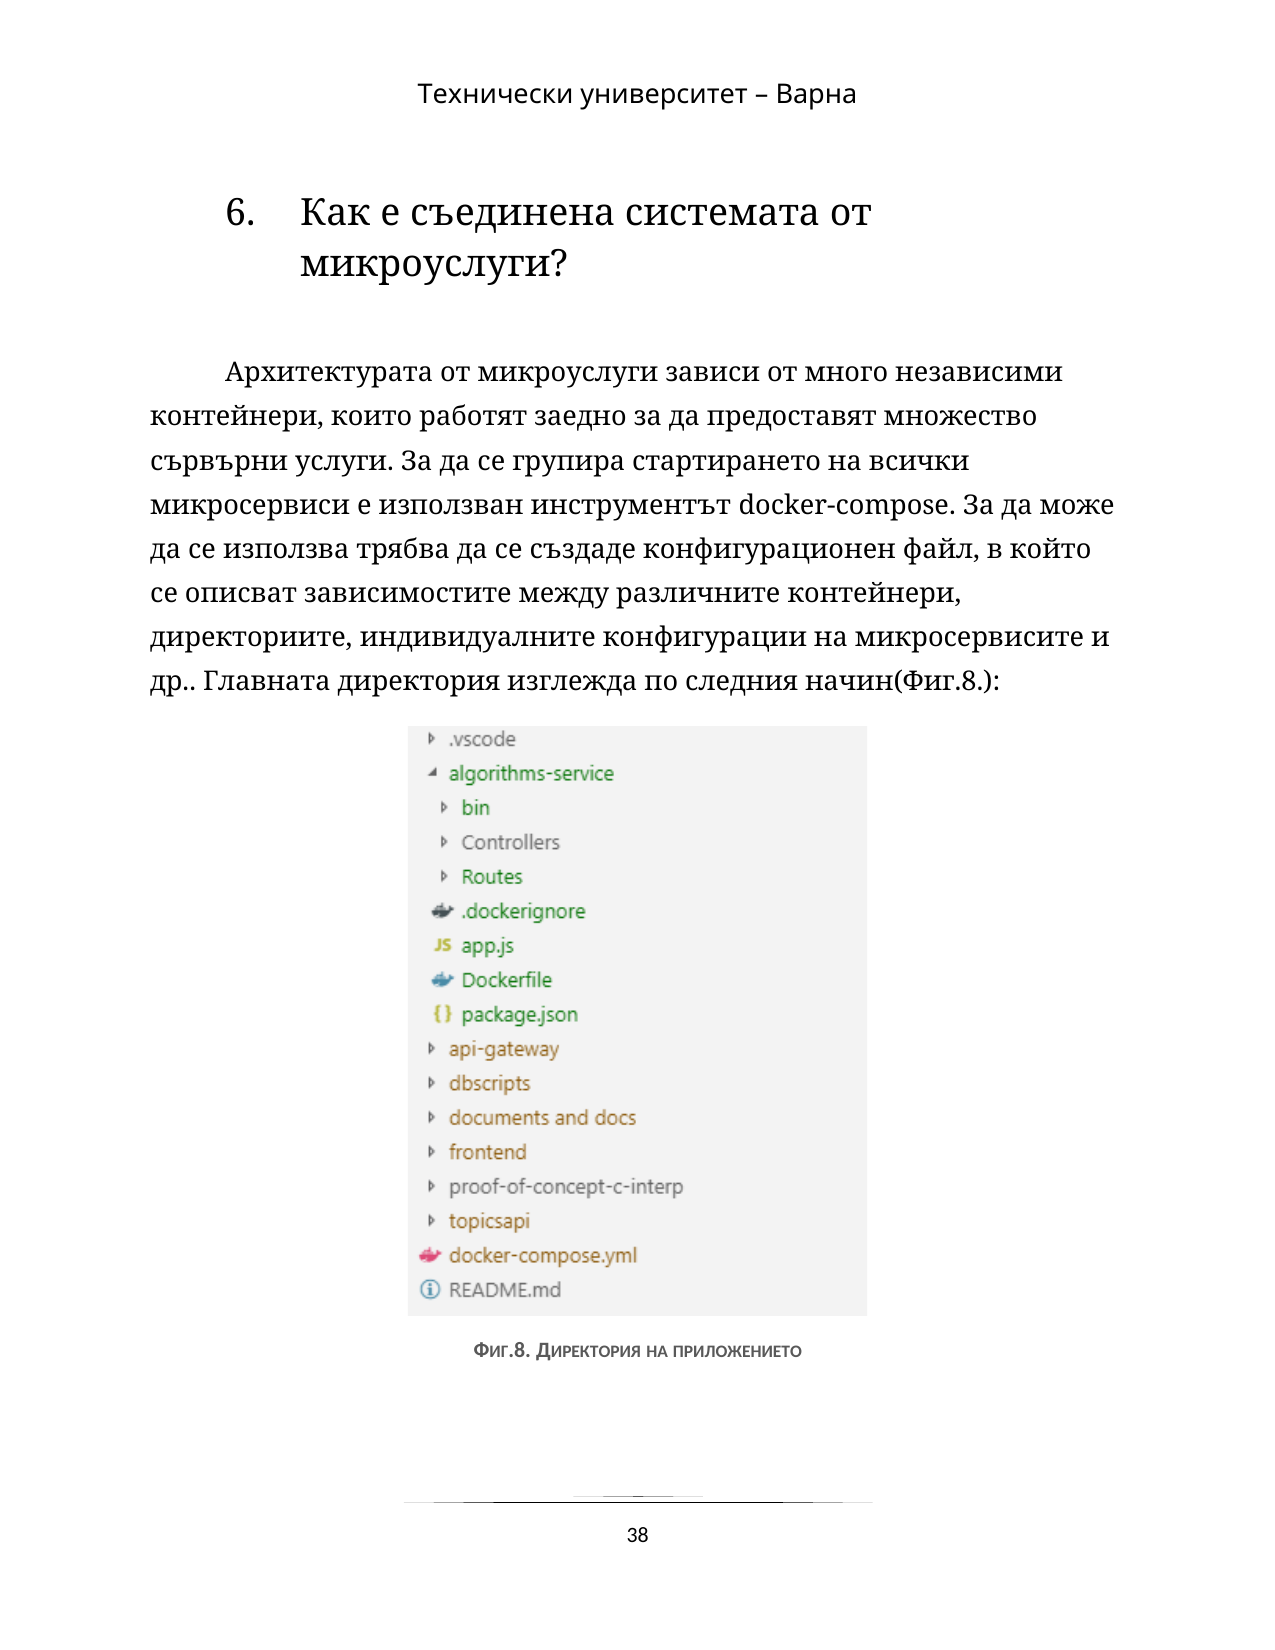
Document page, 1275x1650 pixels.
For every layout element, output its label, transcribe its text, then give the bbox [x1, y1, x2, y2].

subtitle Как е съединена системата от микроуслуги? [225, 186, 1125, 288]
text Архитектурата от микроуслуги зависи от много независими контейнери, които работят заедно за да предоставят множество сървърни услуги. За да се групира стартирането на всички микросервиси е използван инструментът docker-compose. За да може да се използва трябва да се създаде конфигурационен файл, в който се описват зависимостите между различните контейнери, директориите, индивидуалните конфигурации на микросервисите и др.. Главната директория изглежда по следния начин(Фиг.8.): [150, 353, 1125, 699]
picture [407, 726, 868, 1316]
